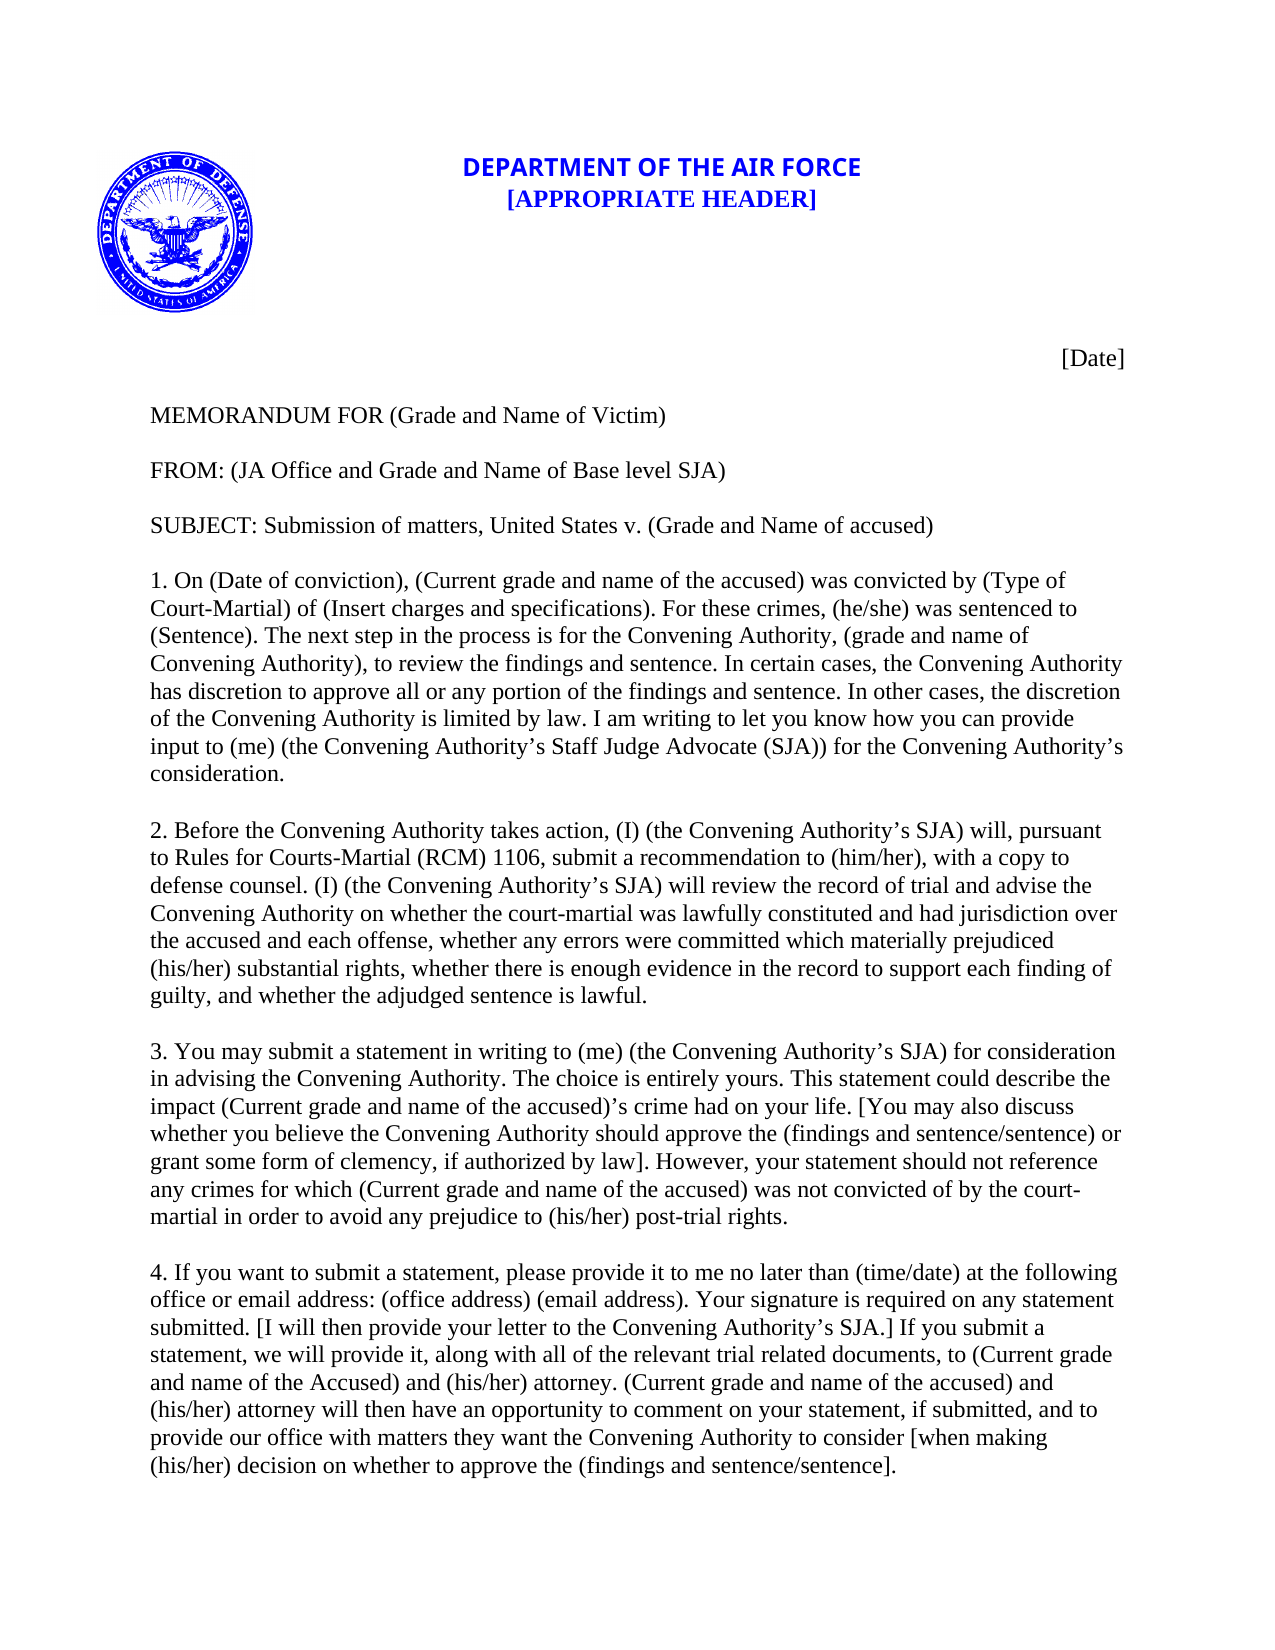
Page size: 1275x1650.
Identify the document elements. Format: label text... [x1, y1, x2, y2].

picture [95, 150, 255, 315]
text 1. On (Date of conviction), (Current grade and name of the accused) was convicted by (Type of Court-Martial) of (Insert charges and specifications). For these crimes, (he/she) was sentenced to (Sentence). The next step in the process is for the Convening Authority, (grade and name of Convening Authority), to review the findings and sentence. In certain cases, the Convening Authority has discretion to approve all or any portion of the findings and sentence. In other cases, the discretion of the Convening Authority is limited by law. I am writing to let you know how you can provide input to (me) (the Convening Authority’s Staff Judge Advocate (SJA)) for the Convening Authority’s consideration. [150, 566, 1125, 787]
text 4. If you want to submit a statement, please provide it to me no later than (time/date) at the following office or email address: (office address) (email address). Your signature is required on any statement submitted. [I will then provide your letter to the Convening Authority’s SJA.] If you submit a statement, we will provide it, along with all of the relevant trial related documents, to (Current grade and name of the Accused) and (his/her) attorney. (Current grade and name of the accused) and (his/her) attorney will then have an opportunity to comment on your statement, if submitted, and to provide our office with matters they want the Convening Authority to consider [when making (his/her) decision on whether to approve the (findings and sentence/sentence]. [150, 1257, 1125, 1478]
table_header DEPARTMENTOFTHEAIRFORCE [Appropriate header] [263, 150, 1061, 343]
table_header [84, 150, 262, 343]
text SUBJECT: Submission of matters, United States v. (Grade and Name of accused) [150, 511, 1125, 539]
text 2. Before the Convening Authority takes action, (I) (the Convening Authority’s SJA) will, pursuant to Rules for Courts-Martial (RCM) 1106, submit a recommendation to (him/her), with a copy to defense counsel. (I) (the Convening Authority’s SJA) will review the record of trial and advise the Convening Authority on whether the court-martial was lawfully constituted and had jurisdiction over the accused and each offense, whether any errors were committed which materially prejudiced (his/her) substantial rights, whether there is enough evidence in the record to support each finding of guilty, and whether the adjudged sentence is lawful. [150, 816, 1125, 1009]
text FROM: (JA Office and Grade and Name of Base level SJA) [150, 456, 1125, 483]
text 3. You may submit a statement in writing to (me) (the Convening Authority’s SJA) for consideration in advising the Convening Authority. The choice is entirely yours. This statement could describe the impact (Current grade and name of the accused)’s crime had on your life. [You may also discuss whether you believe the Convening Authority should approve the (findings and sentence/sentence) or grant some form of clemency, if authorized by law]. However, your statement should not reference any crimes for which (Current grade and name of the accused) was not convicted of by the court-martial in order to avoid any prejudice to (his/her) post-trial rights. [150, 1037, 1125, 1230]
text MEMORANDUM FOR (Grade and Name of Victim) [150, 401, 1125, 428]
text [Date] [150, 343, 1125, 372]
